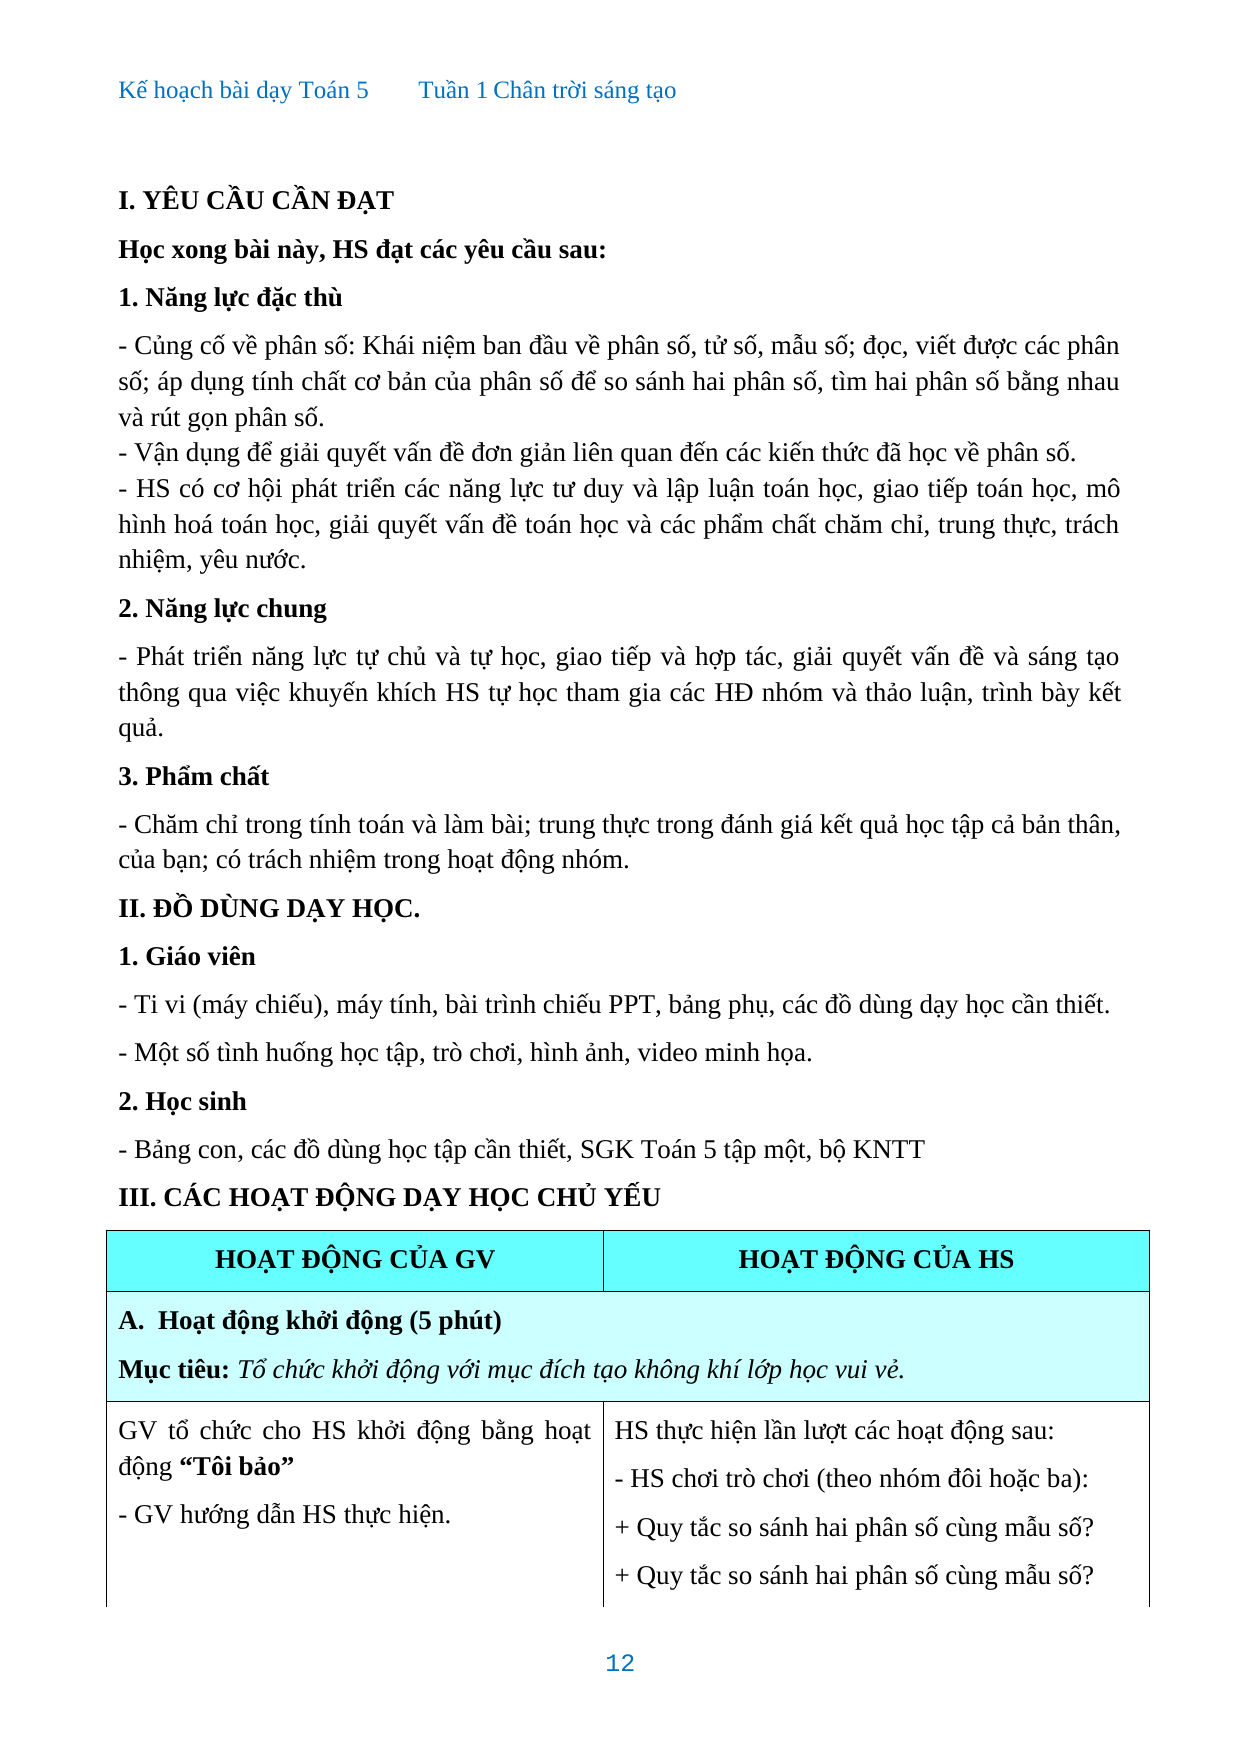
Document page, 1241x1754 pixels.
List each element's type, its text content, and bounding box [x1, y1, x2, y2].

text - Chăm chỉ trong tính toán và làm bài; trung thực trong đánh giá kết quả học tập cả bản thân, của bạn; có trách nhiệm trong hoạt động nhóm. [118, 808, 1122, 875]
text - Một số tình huống học tập, trò chơi, hình ảnh, video minh họa. [118, 1037, 1122, 1068]
text I. YÊU CẦU CẦN ĐẠT [118, 184, 1122, 216]
table_header HOẠT ĐỘNG CỦA HS [604, 1231, 1149, 1291]
text 1. Năng lực đặc thù [118, 281, 1122, 312]
table_header HOẠT ĐỘNG CỦA GV [107, 1231, 603, 1291]
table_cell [604, 1402, 1149, 1607]
text 1. Giáo viên [118, 940, 1122, 971]
text II. ĐỒ DÙNG DẠY HỌC. [118, 892, 1122, 923]
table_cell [107, 1402, 603, 1607]
text Học xong bài này, HS đạt các yêu cầu sau: [118, 233, 1122, 264]
text - HS có cơ hội phát triển các năng lực tư duy và lập luận toán học, giao tiếp toán học, mô hình hoá toán học, giải quyết vấn đề toán học và các phẩm chất chăm chỉ, trung thực, trách nhiệm, yêu nước. [118, 472, 1122, 575]
text - Phát triển năng lực tự chủ và tự học, giao tiếp và hợp tác, giải quyết vấn đề và sáng tạo thông qua việc khuyến khích HS tự học tham gia các HĐ nhóm và thảo luận, trình bày kết quả. [118, 640, 1122, 743]
text - Ti vi (máy chiếu), máy tính, bài trình chiếu PPT, bảng phụ, các đồ dùng dạy học cần thiết. [118, 988, 1122, 1019]
table_cell A. Hoạt động khởi động (5 phút) Mục tiêu: Tổ chức khởi động với mục đích tạo không khí lớp học vui vẻ. [107, 1292, 1149, 1401]
text 2. Học sinh [118, 1085, 1122, 1116]
text - Bảng con, các đồ dùng học tập cần thiết, SGK Toán 5 tập một, bộ KNTT [118, 1133, 1122, 1164]
text - Vận dụng để giải quyết vấn đề đơn giản liên quan đến các kiến thức đã học về phân số. [118, 436, 1122, 467]
text 3. Phẩm chất [118, 760, 1122, 791]
text 2. Năng lực chung [118, 592, 1122, 623]
text - Củng cố về phân số: Khái niệm ban đầu về phân số, tử số, mẫu số; đọc, viết được các phân số; áp dụng tính chất cơ bản của phân số để so sánh hai phân số, tìm hai phân số bằng nhau và rút gọn phân số. [118, 329, 1122, 432]
text III. CÁC HOẠT ĐỘNG DẠY HỌC CHỦ YẾU [118, 1181, 1122, 1212]
